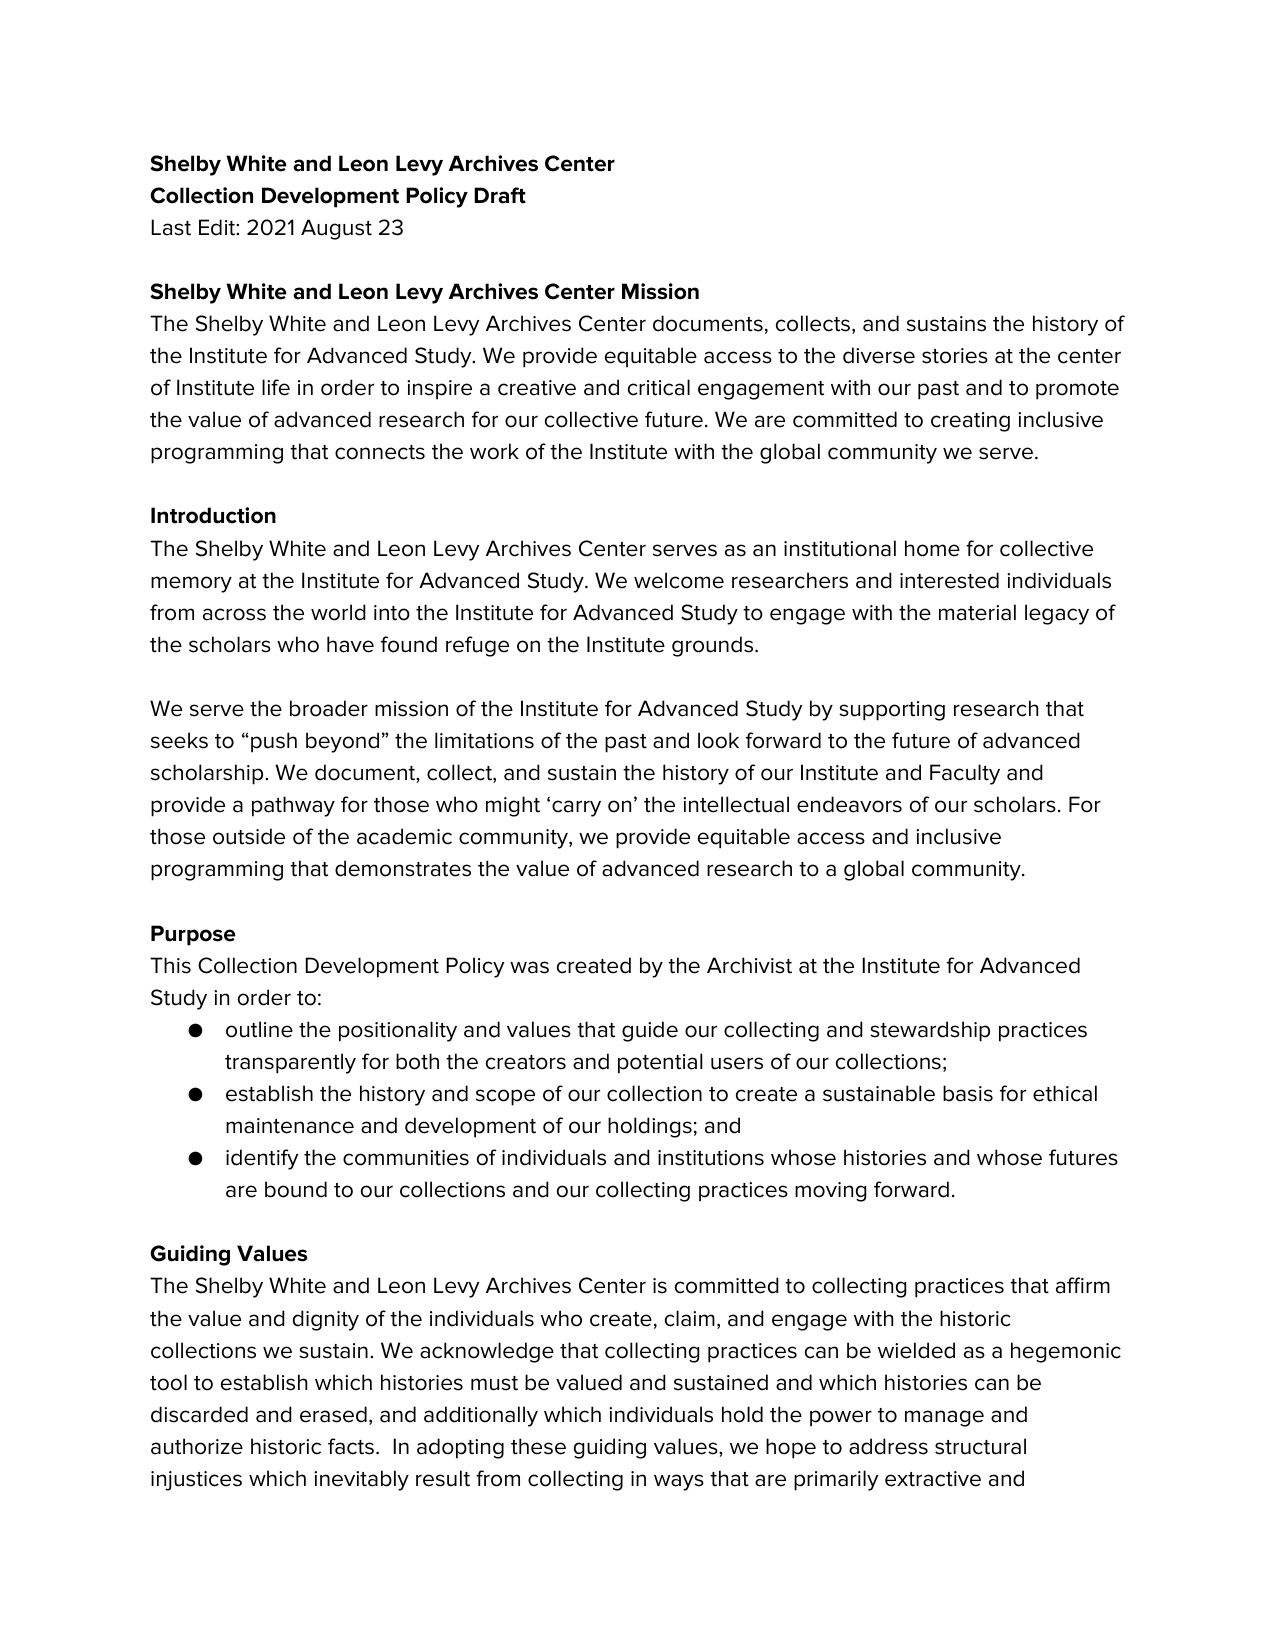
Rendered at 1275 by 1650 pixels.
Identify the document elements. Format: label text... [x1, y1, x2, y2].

text This Collection Development Policy was created by the Archivist at the Institute for Advanced Study in order to: [150, 952, 1125, 1012]
text Shelby White and Leon Levy Archives Center [150, 150, 1125, 178]
text We serve the broader mission of the Institute for Advanced Study by supporting research that seeks to “push beyond” the limitations of the past and look forward to the future of advanced scholarship. We document, collect, and sustain the history of our Institute and Faculty and provide a pathway for those who might ‘carry on’ the intellectual endeavors of our scholars. For those outside of the academic community, we provide equitable access and inclusive programming that demonstrates the value of advanced research to a global community. [150, 695, 1125, 884]
text The Shelby White and Leon Levy Archives Center serves as an institutional home for collective memory at the Institute for Advanced Study. We welcome researchers and interested individuals from across the world into the Institute for Advanced Study to engage with the material legacy of the scholars who have found refuge on the Institute grounds. [150, 535, 1125, 659]
text Collection Development Policy Draft [150, 182, 1125, 210]
text Last Edit: 2021 August 23 [150, 214, 1125, 242]
text Purpose [150, 920, 1125, 948]
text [150, 1241, 1125, 1493]
text Shelby White and Leon Levy Archives Center Mission The Shelby White and Leon Levy Archives Center documents, collects, and sustains the history of the Institute for Advanced Study. We provide equitable access to the diverse stories at the center of Institute life in order to inspire a creative and critical engagement with our past and to promote the value of advanced research for our collective future. We are committed to creating inclusive programming that connects the work of the Institute with the global community we serve. [150, 278, 1125, 467]
list identify the communities of individuals and institutions whose histories and whose futures are bound to our collections and our collecting practices moving forward. [187, 1144, 1125, 1204]
list establish the history and scope of our collection to create a sustainable basis for ethical maintenance and development of our holdings; and [187, 1080, 1125, 1140]
text Introduction [150, 503, 1125, 531]
list outline the positionality and values that guide our collecting and stewardship practices transparently for both the creators and potential users of our collections; [187, 1016, 1125, 1076]
